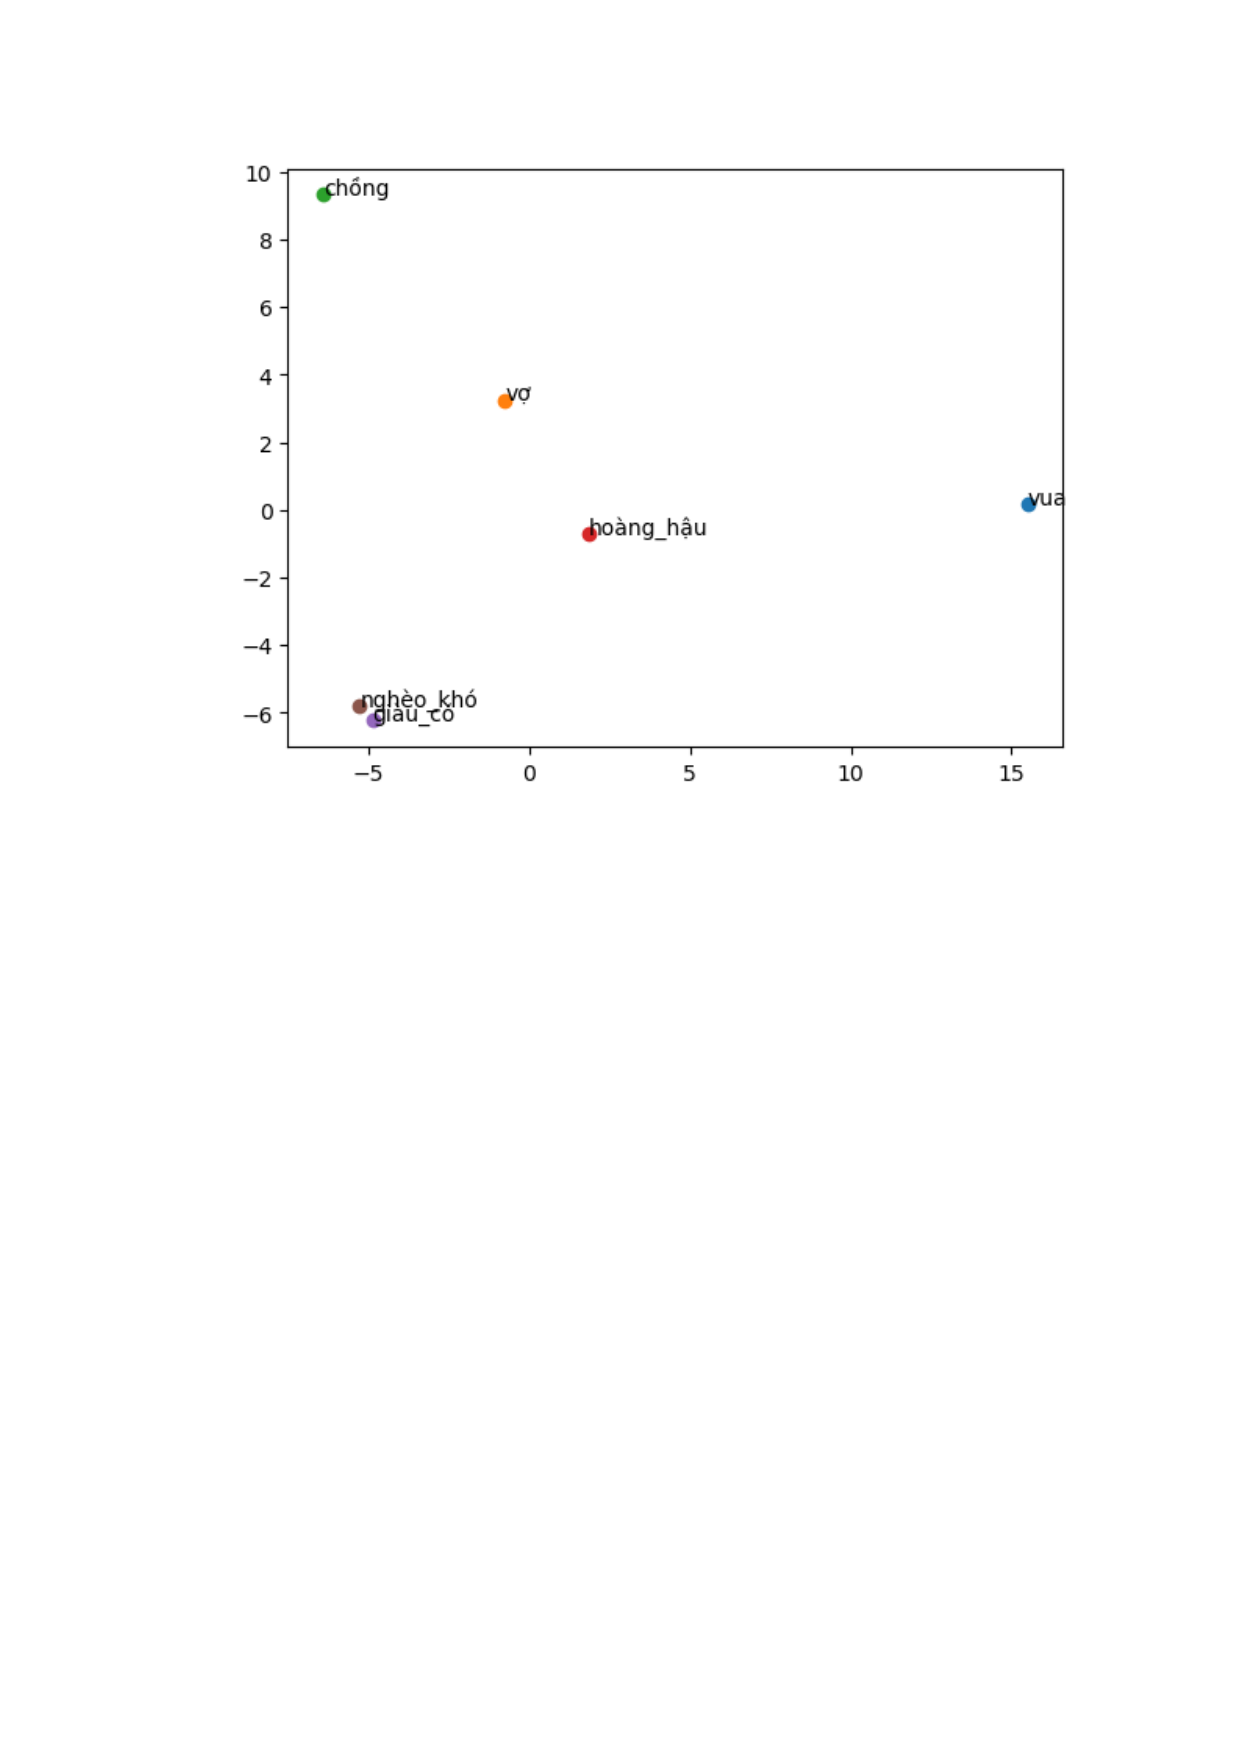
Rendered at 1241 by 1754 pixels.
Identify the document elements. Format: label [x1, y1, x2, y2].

picture [225, 150, 1083, 800]
